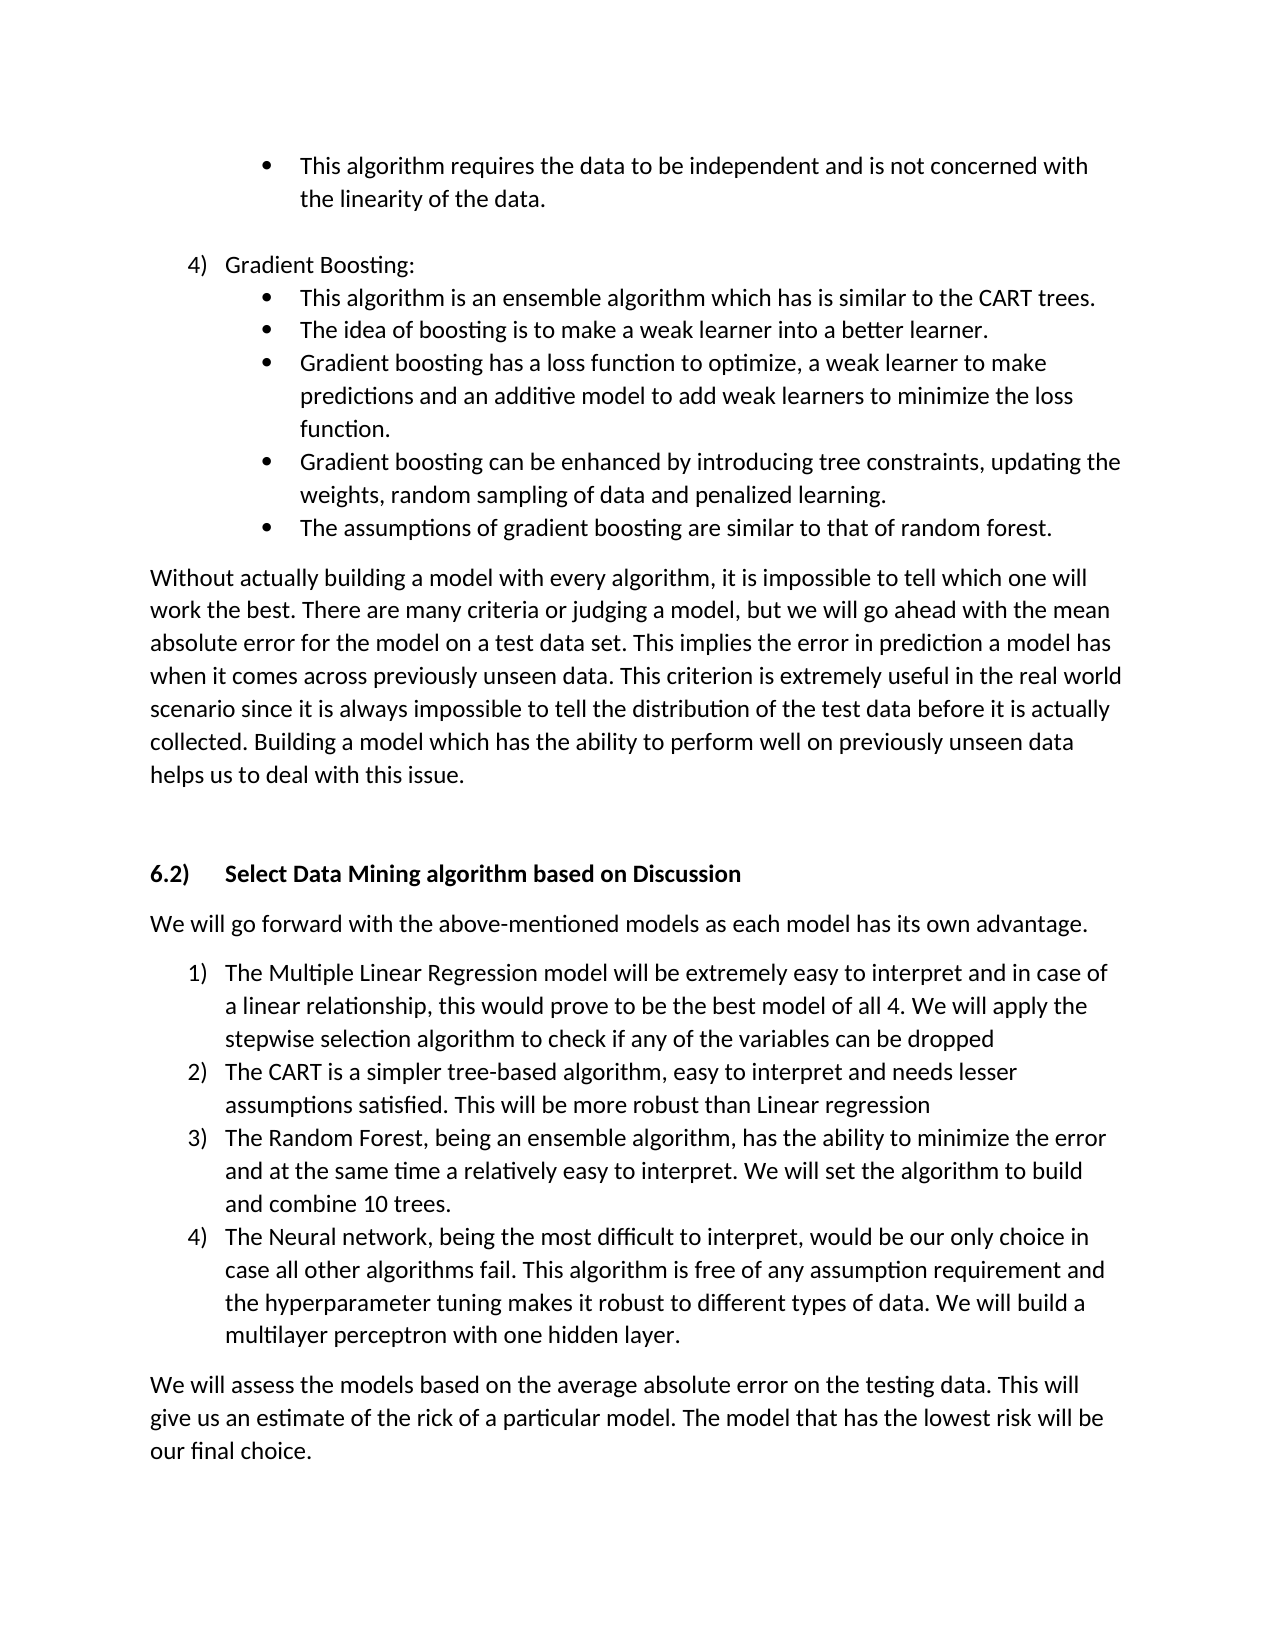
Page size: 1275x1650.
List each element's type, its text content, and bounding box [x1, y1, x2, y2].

list The assumptions of gradient boosting are similar to that of random forest. [262, 512, 1125, 543]
list The Random Forest, being an ensemble algorithm, has the ability to minimize the error and at the same time a relatively easy to interpret. We will set the algorithm to build and combine 10 trees. [187, 1122, 1125, 1218]
list The Neural network, being the most difficult to interpret, would be our only choice in case all other algorithms fail. This algorithm is free of any assumption requirement and the hyperparameter tuning makes it robust to different types of data. We will build a multilayer perceptron with one hidden layer. [187, 1221, 1125, 1350]
list Gradient Boosting: [187, 249, 1125, 279]
list This algorithm requires the data to be independent and is not concerned with the linearity of the data. [262, 150, 1125, 213]
list The Multiple Linear Regression model will be extremely easy to interpret and in case of a linear relationship, this would prove to be the best model of all 4. We will apply the stepwise selection algorithm to check if any of the variables can be dropped [187, 957, 1125, 1054]
list This algorithm is an ensemble algorithm which has is similar to the CART trees. [262, 282, 1125, 312]
list The CART is a simpler tree-based algorithm, easy to interpret and needs lesser assumptions satisfied. This will be more robust than Linear regression [187, 1056, 1125, 1120]
list Gradient boosting can be enhanced by introducing tree constraints, updating the weights, random sampling of data and penalized learning. [262, 446, 1125, 510]
list The idea of boosting is to make a weak learner into a better learner. [262, 314, 1125, 345]
text We will go forward with the above-mentioned models as each model has its own advantage. [150, 908, 1125, 938]
text Without actually building a model with every algorithm, it is impossible to tell which one will work the best. There are many criteria or judging a model, but we will go ahead with the mean absolute error for the model on a test data set. This implies the error in prediction a model has when it comes across previously unseen data. This criterion is extremely useful in the real world scenario since it is always impossible to tell the distribution of the test data before it is actually collected. Building a model which has the ability to perform well on previously unseen data helps us to deal with this issue. [150, 562, 1125, 790]
list Gradient boosting has a loss function to optimize, a weak learner to make predictions and an additive model to add weak learners to minimize the loss function. [262, 347, 1125, 444]
text 6.2) Select Data Mining algorithm based on Discussion [150, 858, 1125, 889]
text We will assess the models based on the average absolute error on the testing data. This will give us an estimate of the rick of a particular model. The model that has the lowest risk will be our final choice. [150, 1369, 1125, 1466]
